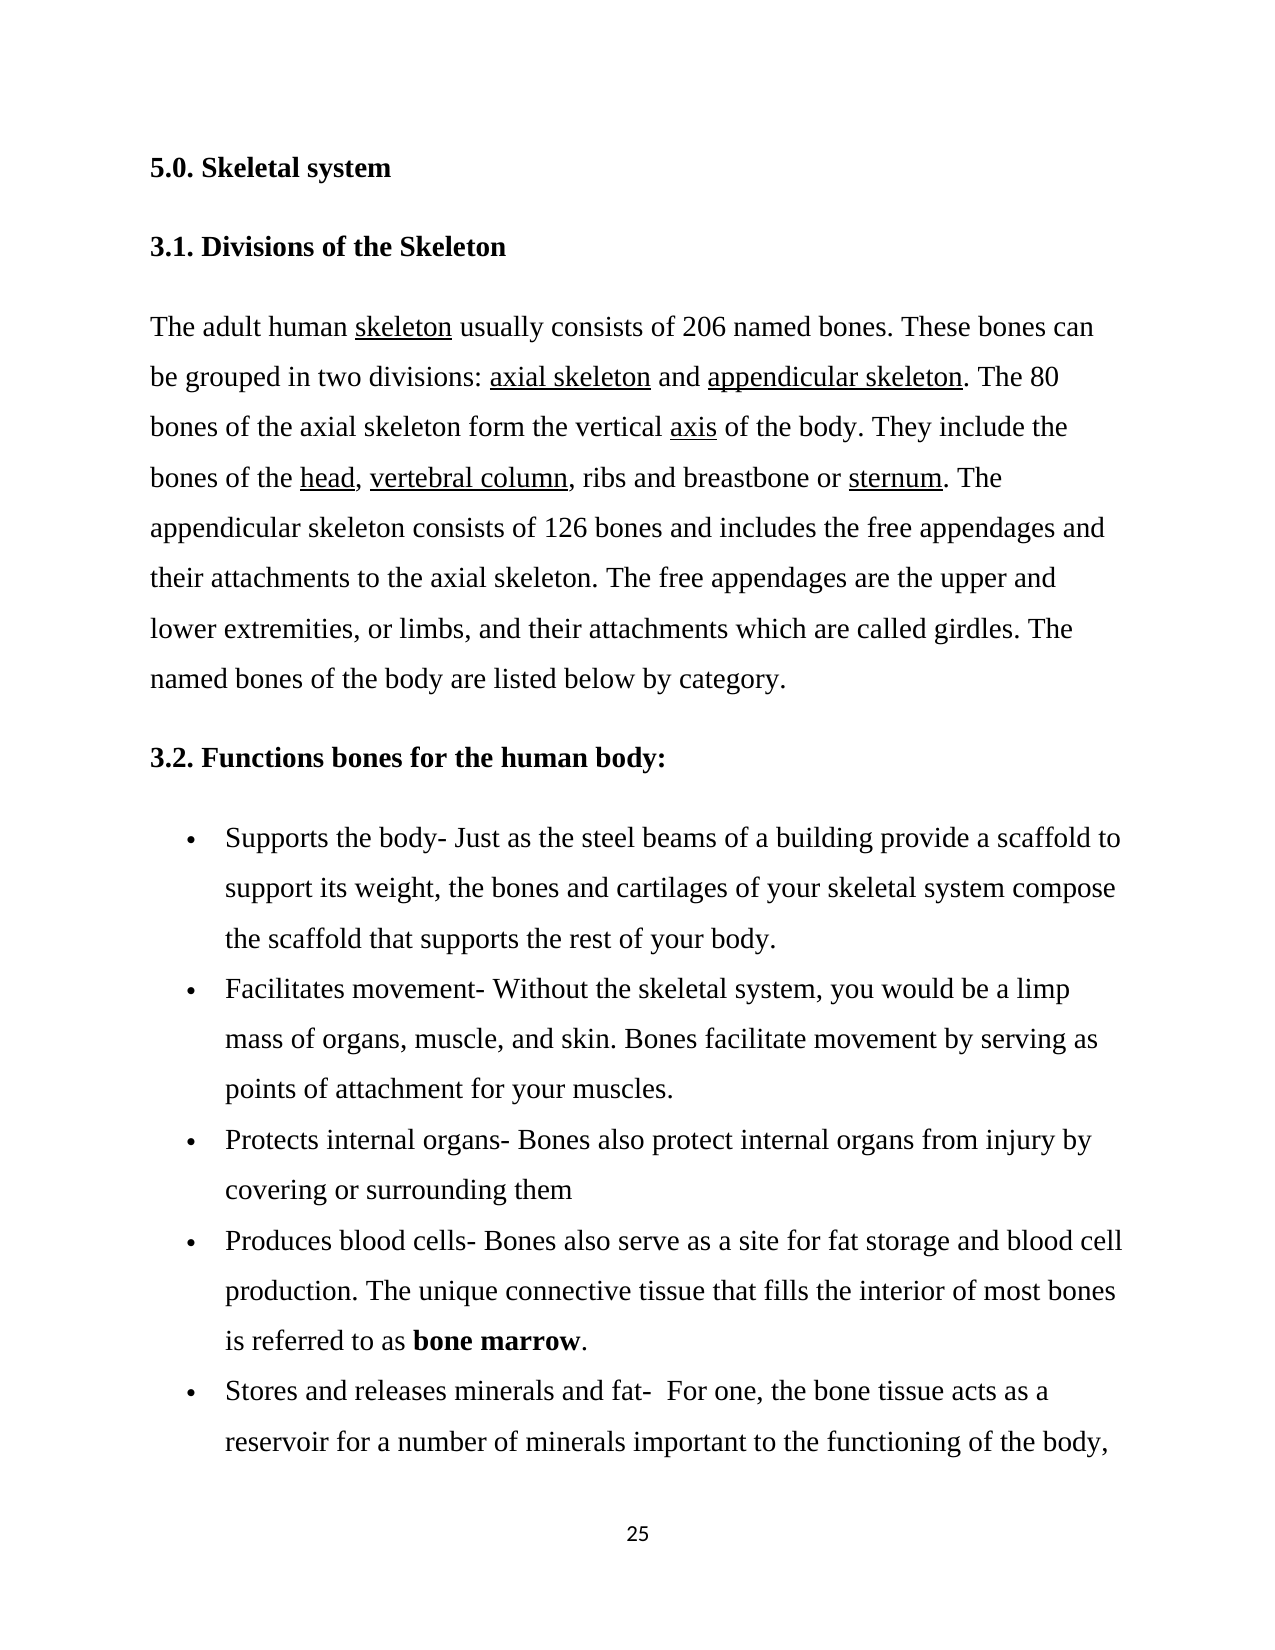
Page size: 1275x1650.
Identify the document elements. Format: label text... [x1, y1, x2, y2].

text 5.0. Skeletal system [150, 150, 1125, 183]
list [187, 1373, 1125, 1457]
list Supports the body- Just as the steel beams of a building provide a scaffold to support its weight, the bones and cartilages of your skeletal system compose the scaffold that supports the rest of your body. [187, 820, 1125, 954]
list Produces blood cells- Bones also serve as a site for fat storage and blood cell production. The unique connective tissue that fills the interior of most bones is referred to as bone marrow. [187, 1223, 1125, 1357]
text 3.2. Functions bones for the human body: [150, 741, 1125, 774]
list Protects internal organs- Bones also protect internal organs from injury by covering or surrounding them [187, 1122, 1125, 1206]
list Facilitates movement- Without the skeletal system, you would be a limp mass of organs, muscle, and skin. Bones facilitate movement by serving as points of attachment for your muscles. [187, 971, 1125, 1105]
text The adult human skeleton usually consists of 206 named bones. These bones can be grouped in two divisions: axial skeleton and appendicular skeleton. The 80 bones of the axial skeleton form the vertical axis of the body. They include the bones of the head, vertebral column, ribs and breastbone or sternum. The appendicular skeleton consists of 126 bones and includes the free appendages and their attachments to the axial skeleton. The free appendages are the upper and lower extremities, or limbs, and their attachments which are called girdles. The named bones of the body are listed below by category. [150, 309, 1125, 695]
text 3.1. Divisions of the Skeleton [150, 229, 1125, 263]
